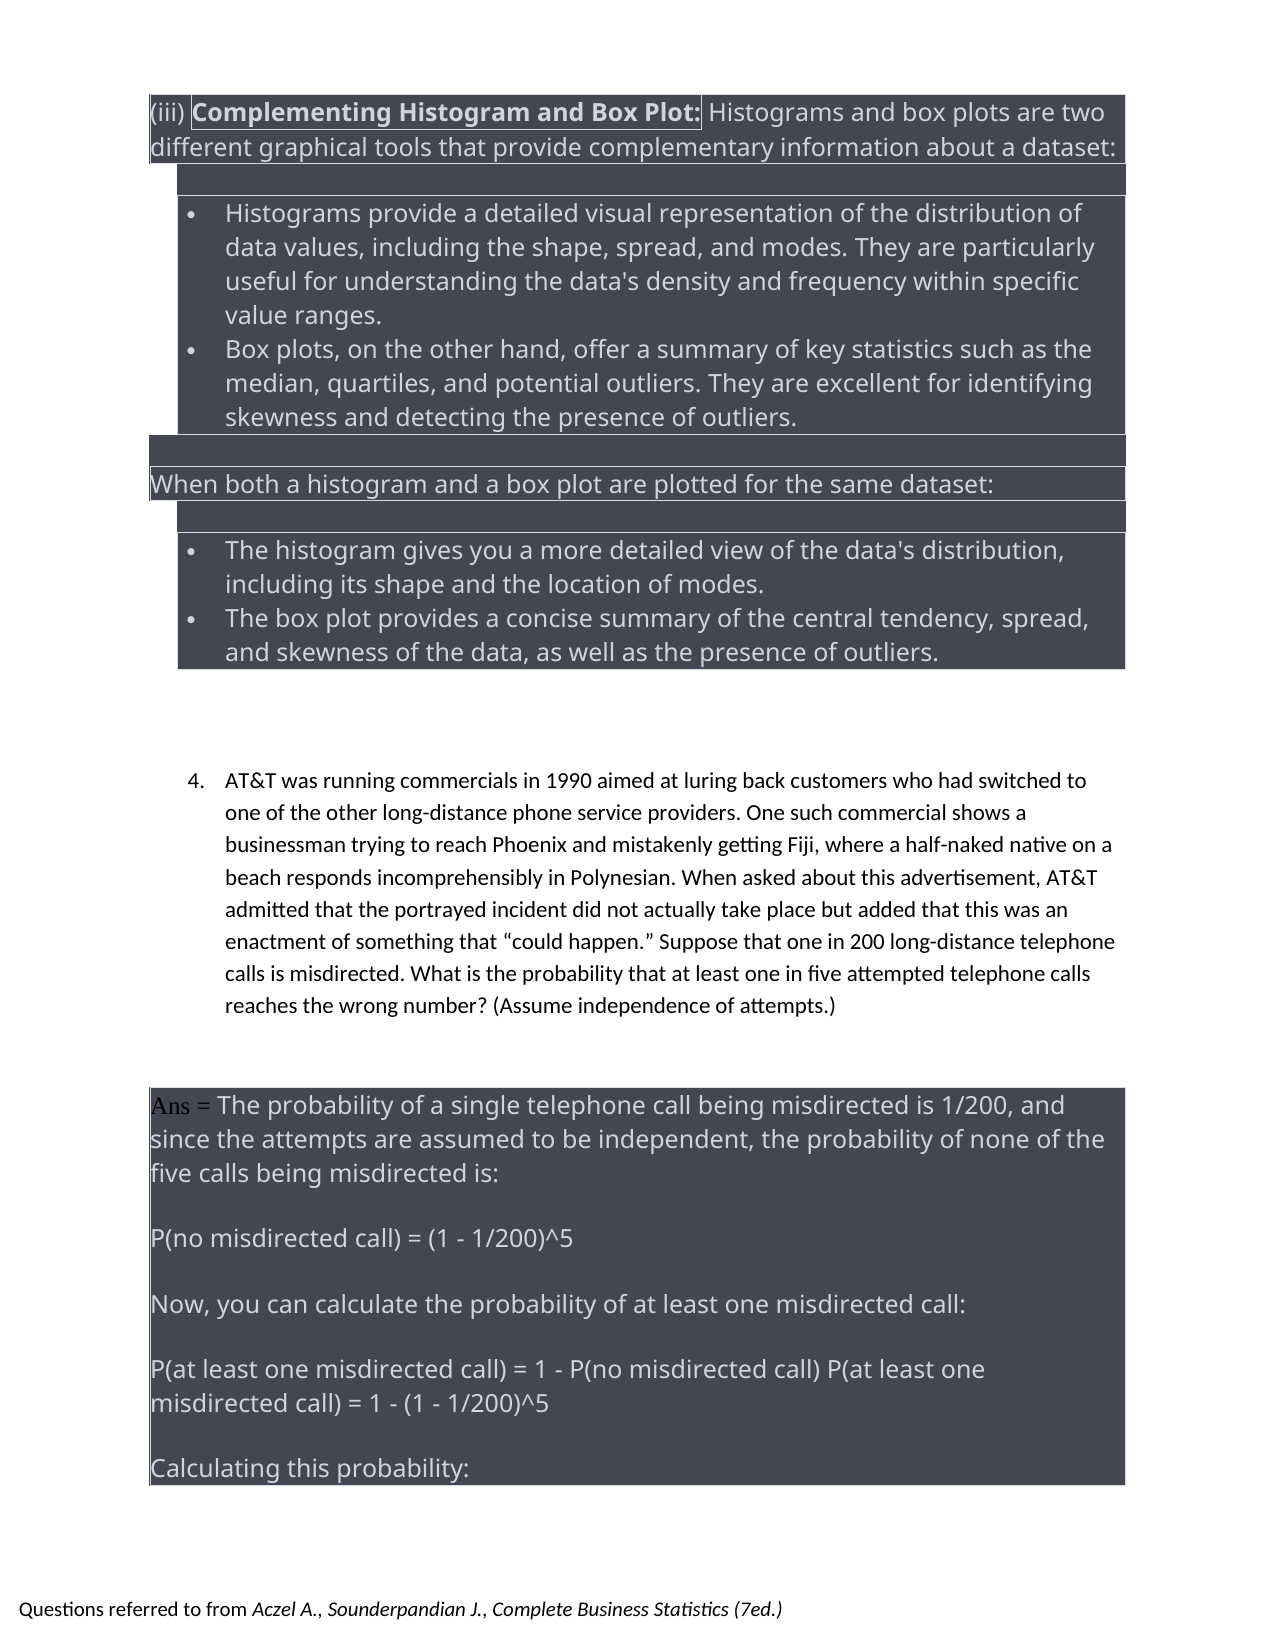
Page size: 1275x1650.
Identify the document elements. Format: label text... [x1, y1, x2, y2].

text Calculating this probability: [151, 1451, 1125, 1485]
text When both a histogram and a box plot are plotted for the same dataset: [151, 467, 1125, 500]
list The histogram gives you a more detailed view of the data's distribution, including its shape and the location of modes. [178, 533, 1125, 600]
text (iii) Complementing Histogram and Box Plot: Histograms and box plots are two different graphical tools that provide complementary information about a dataset: [151, 95, 1125, 163]
text Now, you can calculate the probability of at least one misdirected call: [151, 1286, 1125, 1320]
text Ans = The probability of a single telephone call being misdirected is 1/200, and since the attempts are assumed to be independent, the probability of none of the five calls being misdirected is: [151, 1088, 1125, 1190]
list The box plot provides a concise summary of the central tendency, spread, and skewness of the data, as well as the presence of outliers. [178, 600, 1125, 669]
list Histograms provide a detailed visual representation of the distribution of data values, including the shape, spread, and modes. They are particularly useful for understanding the data's density and frequency within specific value ranges. [178, 196, 1125, 331]
text P(no misdirected call) = (1 - 1/200)^5 [151, 1221, 1125, 1255]
list AT&T was running commercials in 1990 aimed at luring back customers who had switched to one of the other long-distance phone service providers. One such commercial shows a businessman trying to reach Phoenix and mistakenly getting Fiji, where a half-naked native on a beach responds incomprehensibly in Polynesian. When asked about this advertisement, AT&T admitted that the portrayed incident did not actually take place but added that this was an enactment of something that “could happen.” Suppose that one in 200 long-distance telephone calls is misdirected. What is the probability that at least one in five attempted telephone calls reaches the wrong number? (Assume independence of attempts.) [187, 766, 1125, 1019]
list Box plots, on the other hand, offer a summary of key statistics such as the median, quartiles, and potential outliers. They are excellent for identifying skewness and detecting the presence of outliers. [178, 331, 1125, 434]
text P(at least one misdirected call) = 1 - P(no misdirected call) P(at least one misdirected call) = 1 - (1 - 1/200)^5 [151, 1351, 1125, 1420]
